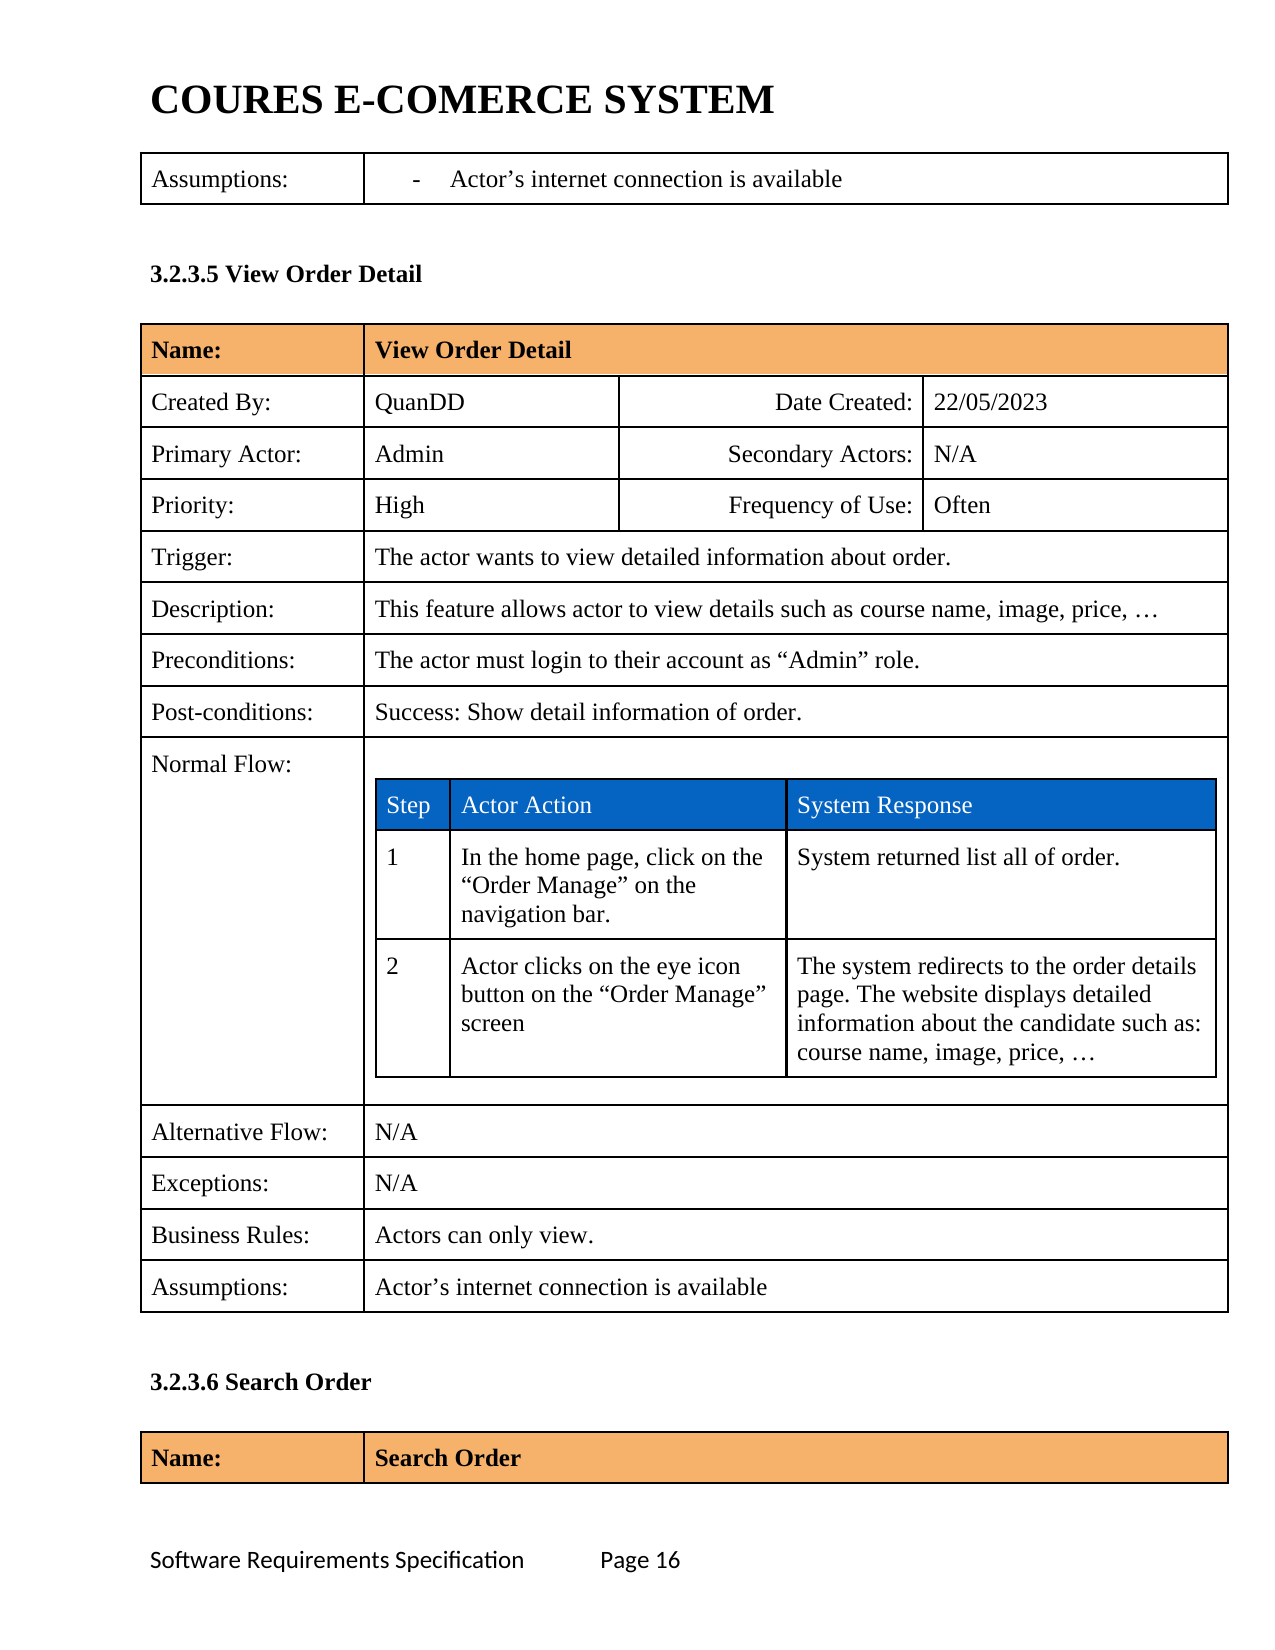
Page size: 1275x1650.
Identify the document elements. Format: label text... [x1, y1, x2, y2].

table_cell Date Created: [620, 377, 922, 426]
table_cell 22/05/2023 [924, 377, 1227, 426]
table_header View Order Detail [365, 325, 1227, 374]
table_cell Normal Flow: [142, 738, 363, 1104]
table_header Name: [142, 325, 363, 374]
table_cell N/A [365, 1106, 1227, 1156]
table_cell Often [924, 480, 1227, 529]
table_cell Admin [365, 428, 618, 478]
table_header Name: [142, 1433, 363, 1482]
table_cell Alternative Flow: [142, 1106, 363, 1156]
table_cell Frequency of Use: [620, 480, 922, 529]
table_cell The actor wants to view detailed information about order. [365, 532, 1227, 581]
table_cell QuanDD [365, 377, 618, 426]
table_cell Trigger: [142, 532, 363, 581]
table_cell Exceptions: [142, 1158, 363, 1208]
table_header Search Order [365, 1433, 1227, 1482]
table_cell Primary Actor: [142, 428, 363, 478]
subtitle 3.2.3.5 View Order Detail [150, 259, 1125, 288]
table_cell Actor’s internet connection is available [365, 154, 1227, 203]
table_cell N/A [924, 428, 1227, 478]
table_cell Created By: [142, 377, 363, 426]
table_cell Assumptions: [142, 1261, 363, 1311]
table_cell Secondary Actors: [620, 428, 922, 478]
table_cell The actor must login to their account as “Admin” role. [365, 635, 1227, 684]
table_cell [365, 738, 1227, 1104]
table_cell Success: Show detail information of order. [365, 687, 1227, 736]
table_cell Assumptions: [142, 154, 363, 203]
table_cell Description: [142, 583, 363, 633]
table_cell Business Rules: [142, 1210, 363, 1259]
table_cell Post-conditions: [142, 687, 363, 736]
subtitle 3.2.3.6 Search Order [150, 1367, 1125, 1396]
table_cell Priority: [142, 480, 363, 529]
table_cell Actors can only view. [365, 1210, 1227, 1259]
table_cell Preconditions: [142, 635, 363, 684]
table_cell N/A [365, 1158, 1227, 1208]
table_cell Actor’s internet connection is available [365, 1261, 1227, 1311]
table_cell High [365, 480, 618, 529]
table_cell This feature allows actor to view details such as course name, image, price, … [365, 583, 1227, 633]
